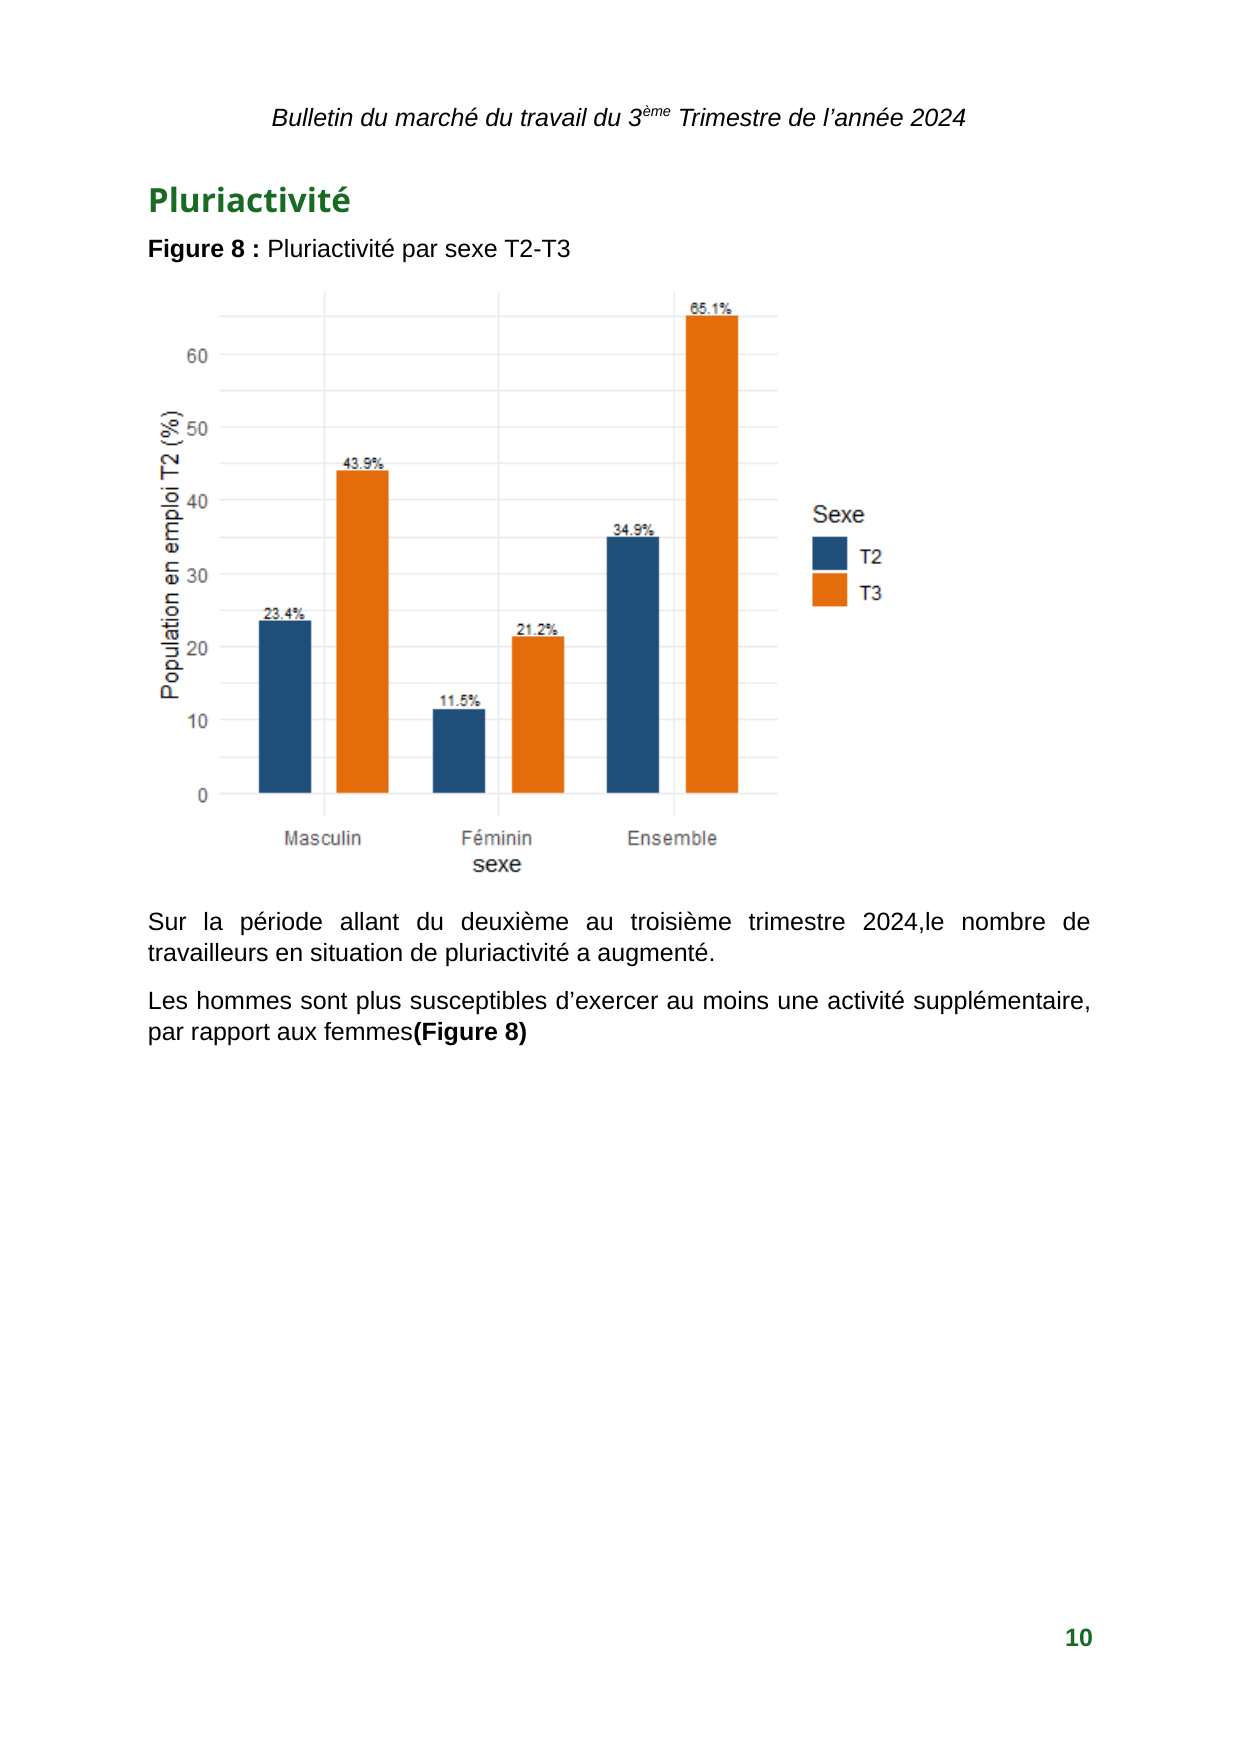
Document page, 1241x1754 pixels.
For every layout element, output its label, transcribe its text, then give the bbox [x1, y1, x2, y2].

text Figure 8 : Pluriactivité par sexe T2-T3 [148, 234, 1093, 263]
text Sur la période allant du deuxième au troisième trimestre 2024,le nombre de travailleurs en situation de pluriactivité a augmenté. [148, 907, 1093, 967]
picture [147, 281, 906, 888]
subtitle Pluriactivité [148, 177, 1093, 222]
text Les hommes sont plus susceptibles d’exercer au moins une activité supplémentaire, par rapport aux femmes(Figure 8) [148, 986, 1093, 1046]
